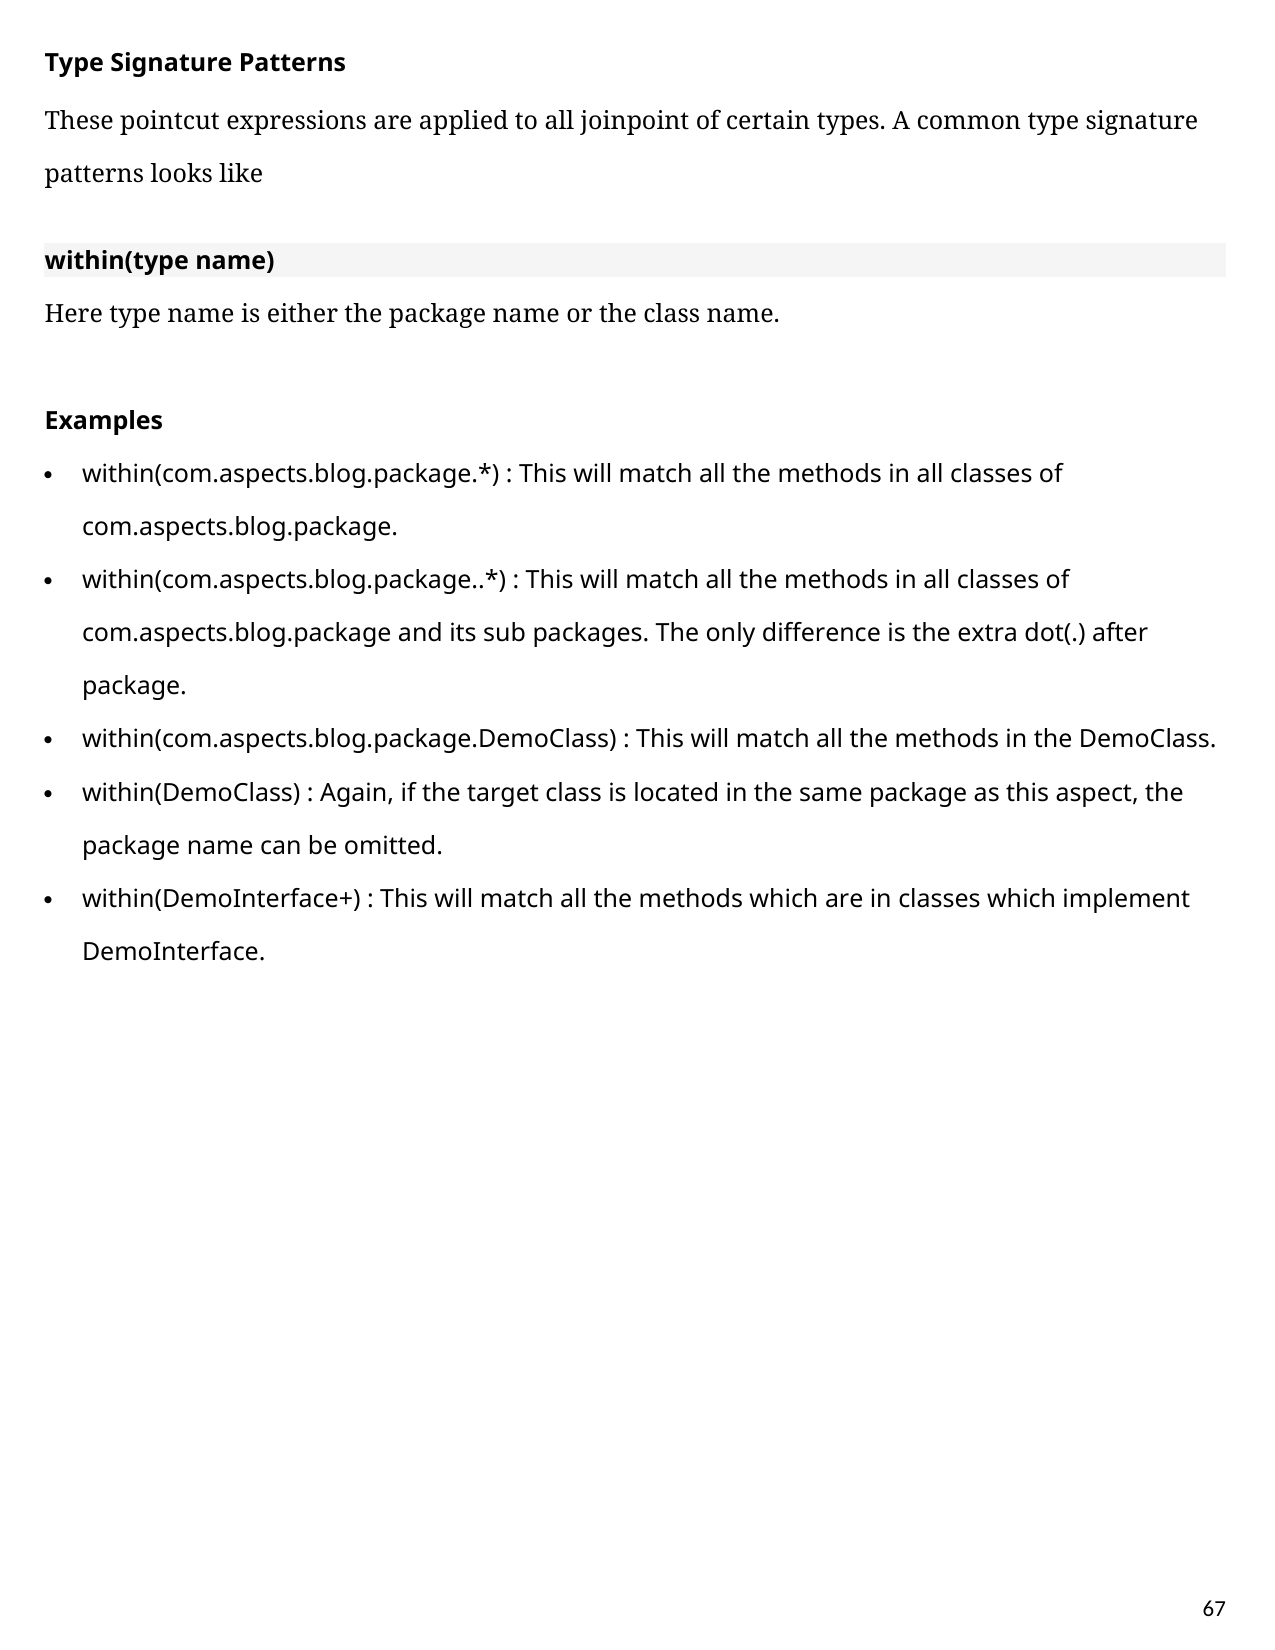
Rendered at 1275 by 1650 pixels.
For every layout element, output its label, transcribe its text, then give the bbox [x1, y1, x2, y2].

list within(com.aspects.blog.package.DemoClass) : This will match all the methods in the DemoClass. [44, 702, 1226, 755]
subtitle Type Signature Patterns [44, 44, 1226, 78]
text Here type name is either the package name or the class name. [44, 277, 1226, 330]
text within(type name) [44, 243, 1226, 277]
list within(com.aspects.blog.package.*) : This will match all the methods in all classes of com.aspects.blog.package. [44, 436, 1226, 543]
list within(com.aspects.blog.package..*) : This will match all the methods in all classes of com.aspects.blog.package and its sub packages. The only difference is the extra dot(.) after package. [44, 543, 1226, 702]
list within(DemoClass) : Again, if the target class is located in the same package as this aspect, the package name can be omitted. [44, 755, 1226, 861]
text Examples [44, 383, 1226, 436]
text These pointcut expressions are applied to all joinpoint of certain types. A common type signature patterns looks like [44, 83, 1226, 190]
list within(DemoInterface+) : This will match all the methods which are in classes which implement DemoInterface. [44, 861, 1226, 968]
